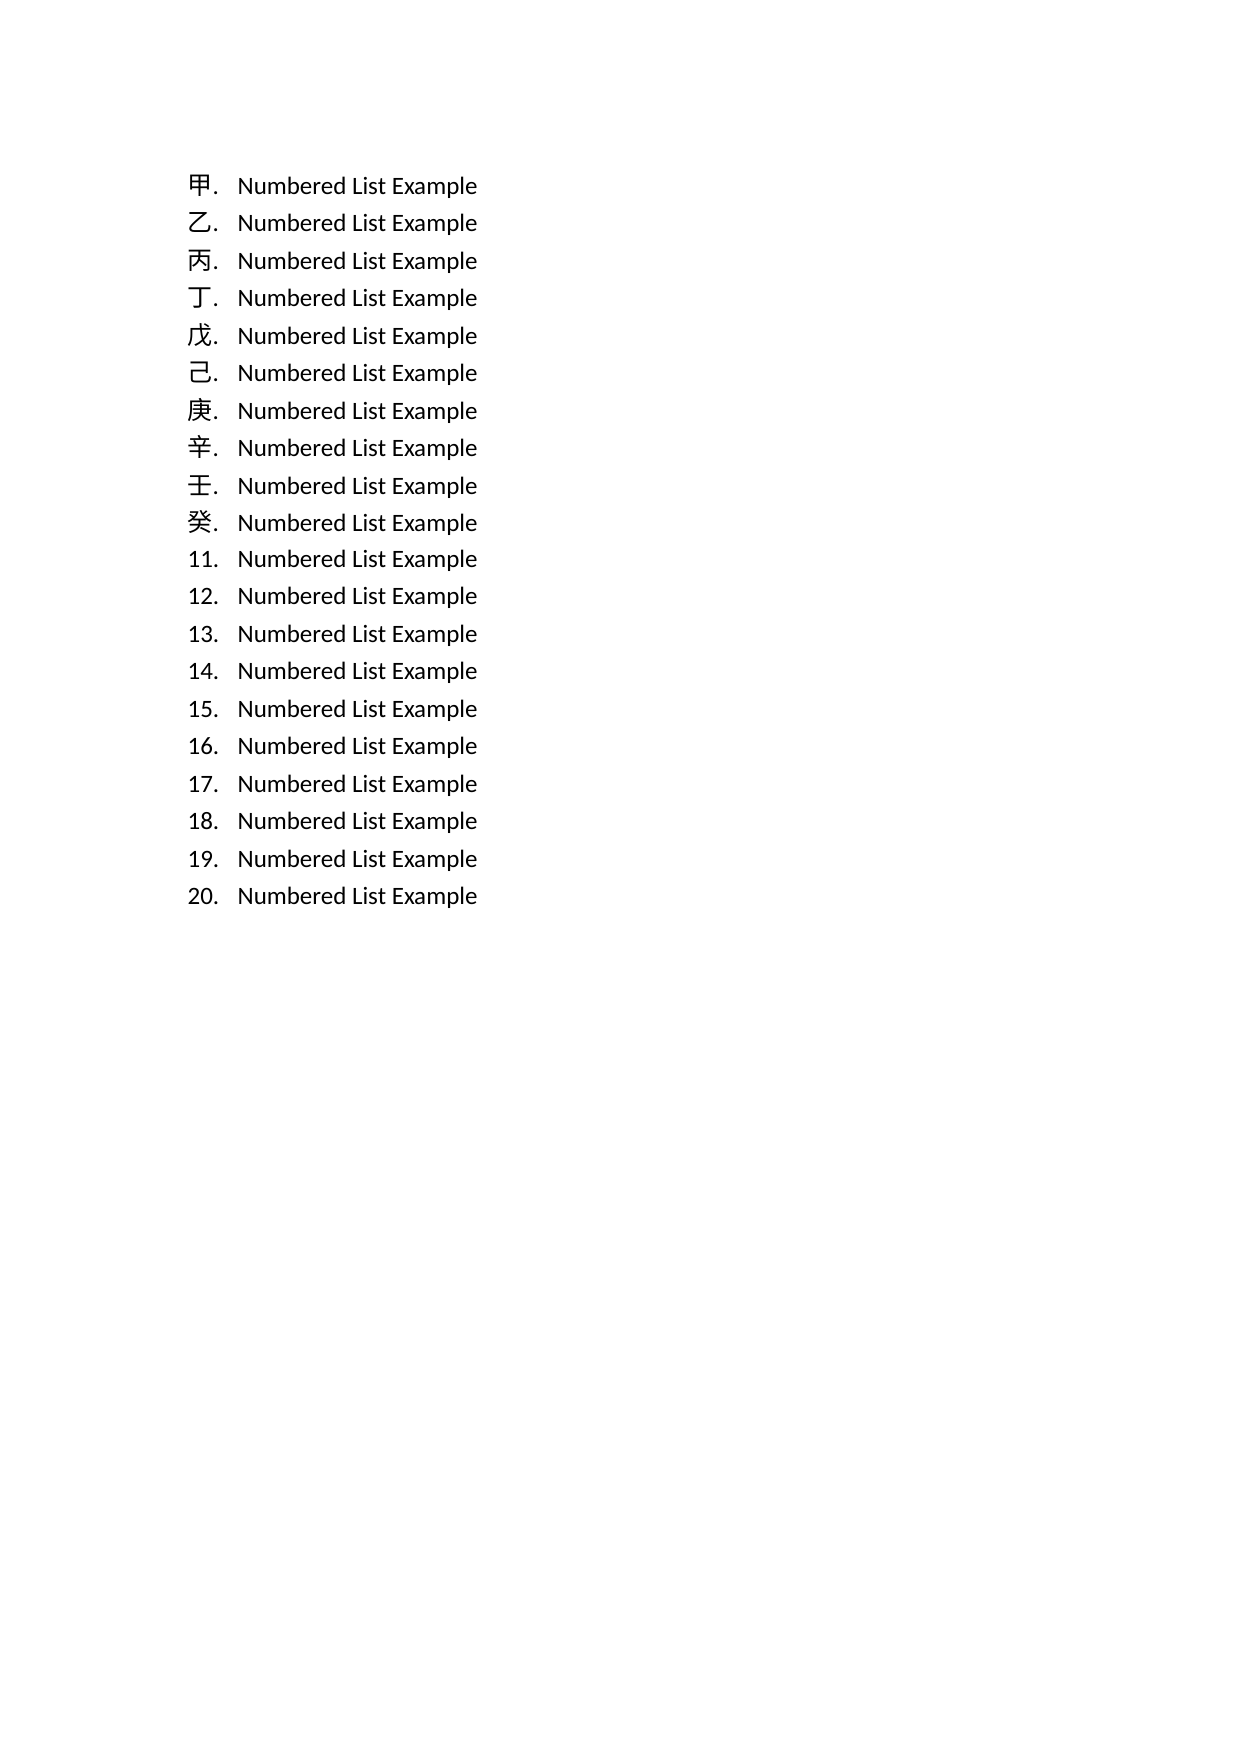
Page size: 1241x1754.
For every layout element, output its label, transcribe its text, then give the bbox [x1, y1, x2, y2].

list Numbered List Example [187, 839, 1053, 877]
list Numbered List Example [187, 764, 1053, 802]
list Numbered List Example [187, 164, 1053, 202]
list Numbered List Example [187, 202, 1053, 239]
list Numbered List Example [187, 314, 1053, 352]
list Numbered List Example [187, 464, 1053, 502]
list Numbered List Example [187, 802, 1053, 839]
list Numbered List Example [187, 577, 1053, 614]
list Numbered List Example [187, 652, 1053, 689]
list Numbered List Example [187, 502, 1053, 539]
list Numbered List Example [187, 352, 1053, 389]
list Numbered List Example [187, 539, 1053, 577]
list Numbered List Example [187, 427, 1053, 464]
list Numbered List Example [187, 689, 1053, 727]
list Numbered List Example [187, 239, 1053, 277]
list Numbered List Example [187, 277, 1053, 314]
list Numbered List Example [187, 389, 1053, 427]
list Numbered List Example [187, 614, 1053, 652]
list Numbered List Example [187, 877, 1053, 914]
list Numbered List Example [187, 727, 1053, 764]
